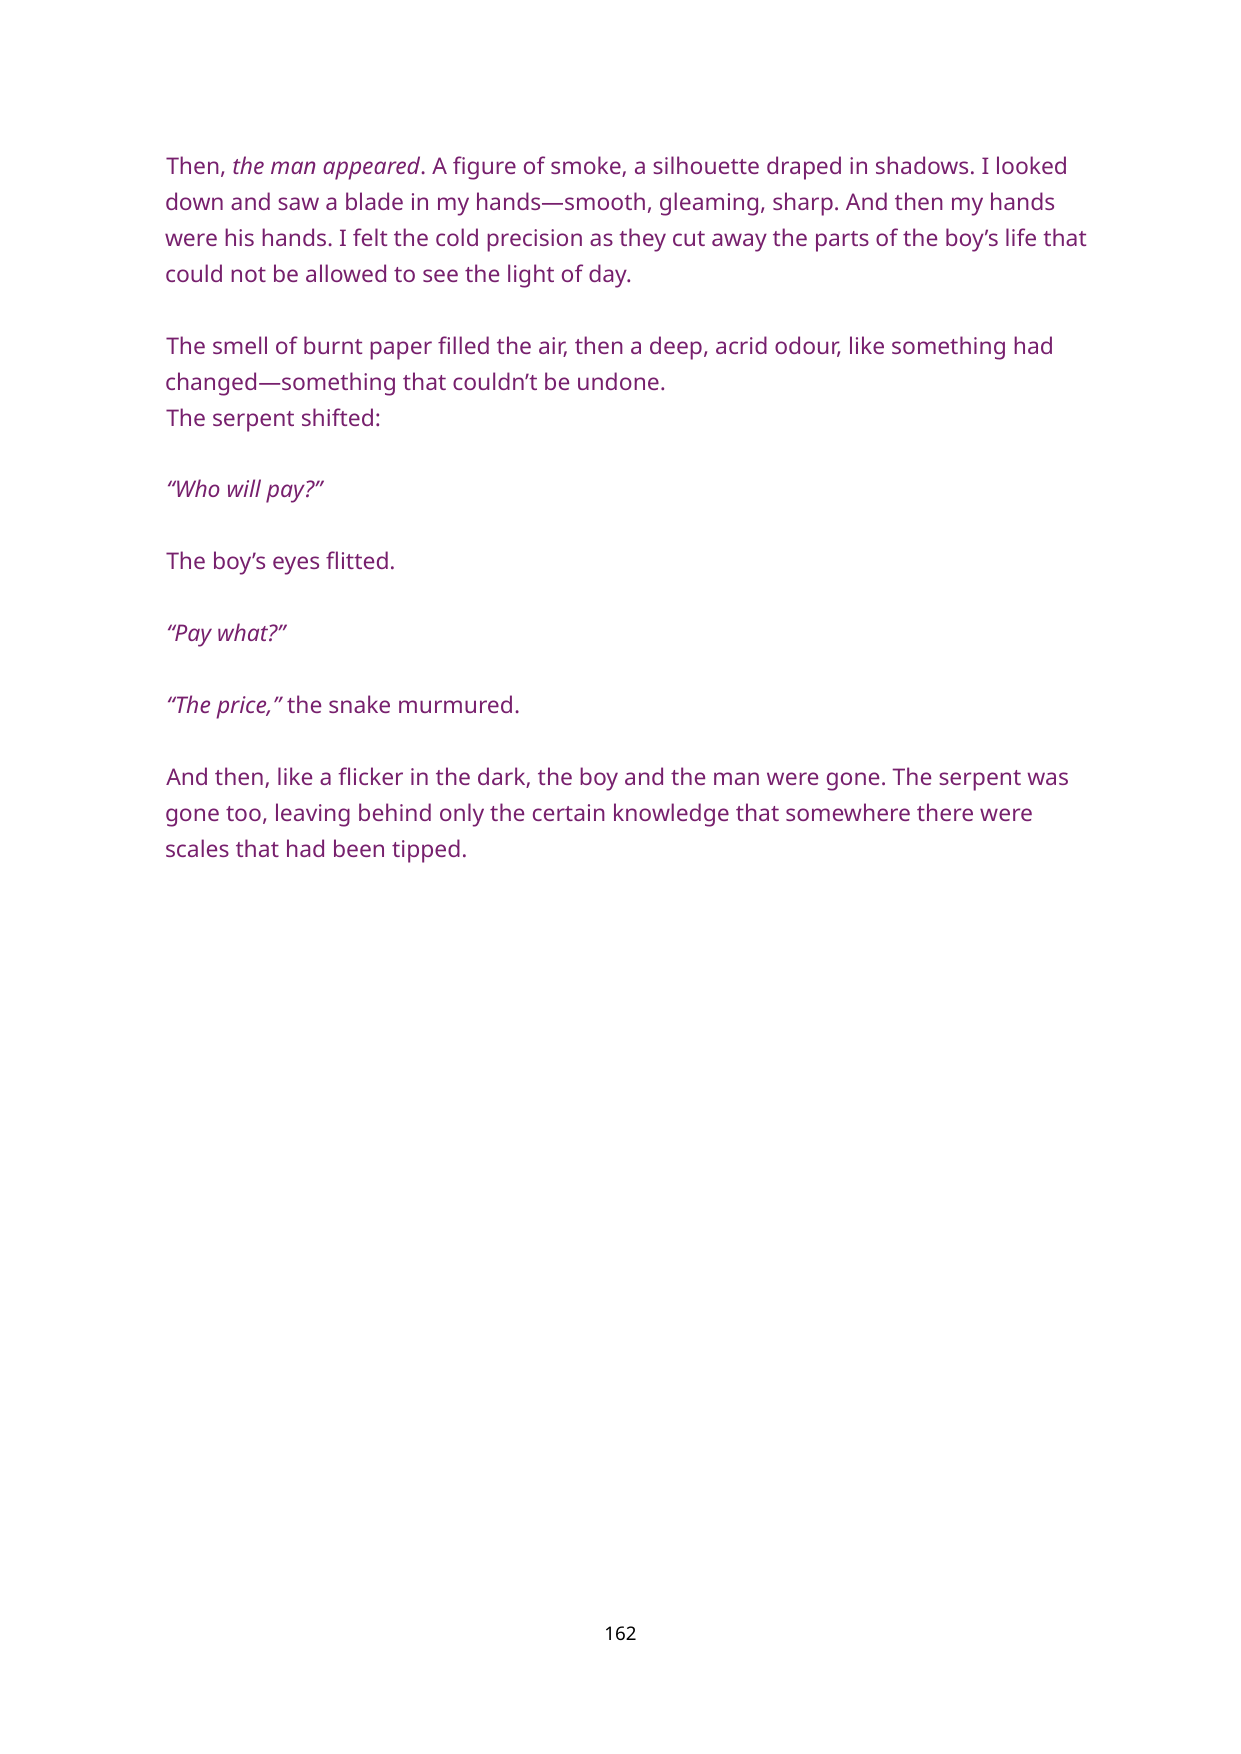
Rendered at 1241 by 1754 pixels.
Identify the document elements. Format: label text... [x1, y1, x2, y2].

text And then, like a flicker in the dark, the boy and the man were gone. The serpent was gone too, leaving behind only the certain knowledge that somewhere there were scales that had been tipped. [165, 761, 1090, 864]
text “Pay what?” [165, 617, 1090, 648]
text The boy’s eyes flitted. [165, 545, 1090, 577]
text “The price,” the snake murmured. [165, 689, 1090, 720]
text The smell of burnt paper filled the air, then a deep, acrid odour, like something had changed—something that couldn’t be undone. [165, 330, 1090, 397]
text “Who will pay?” [165, 473, 1090, 505]
text Then, the man appeared. A figure of smoke, a silhouette draped in shadows. I looked down and saw a blade in my hands—smooth, gleaming, sharp. And then my hands were his hands. I felt the cold precision as they cut away the parts of the boy’s life that could not be allowed to see the light of day. [165, 150, 1090, 289]
text The serpent shifted: [165, 402, 1090, 433]
